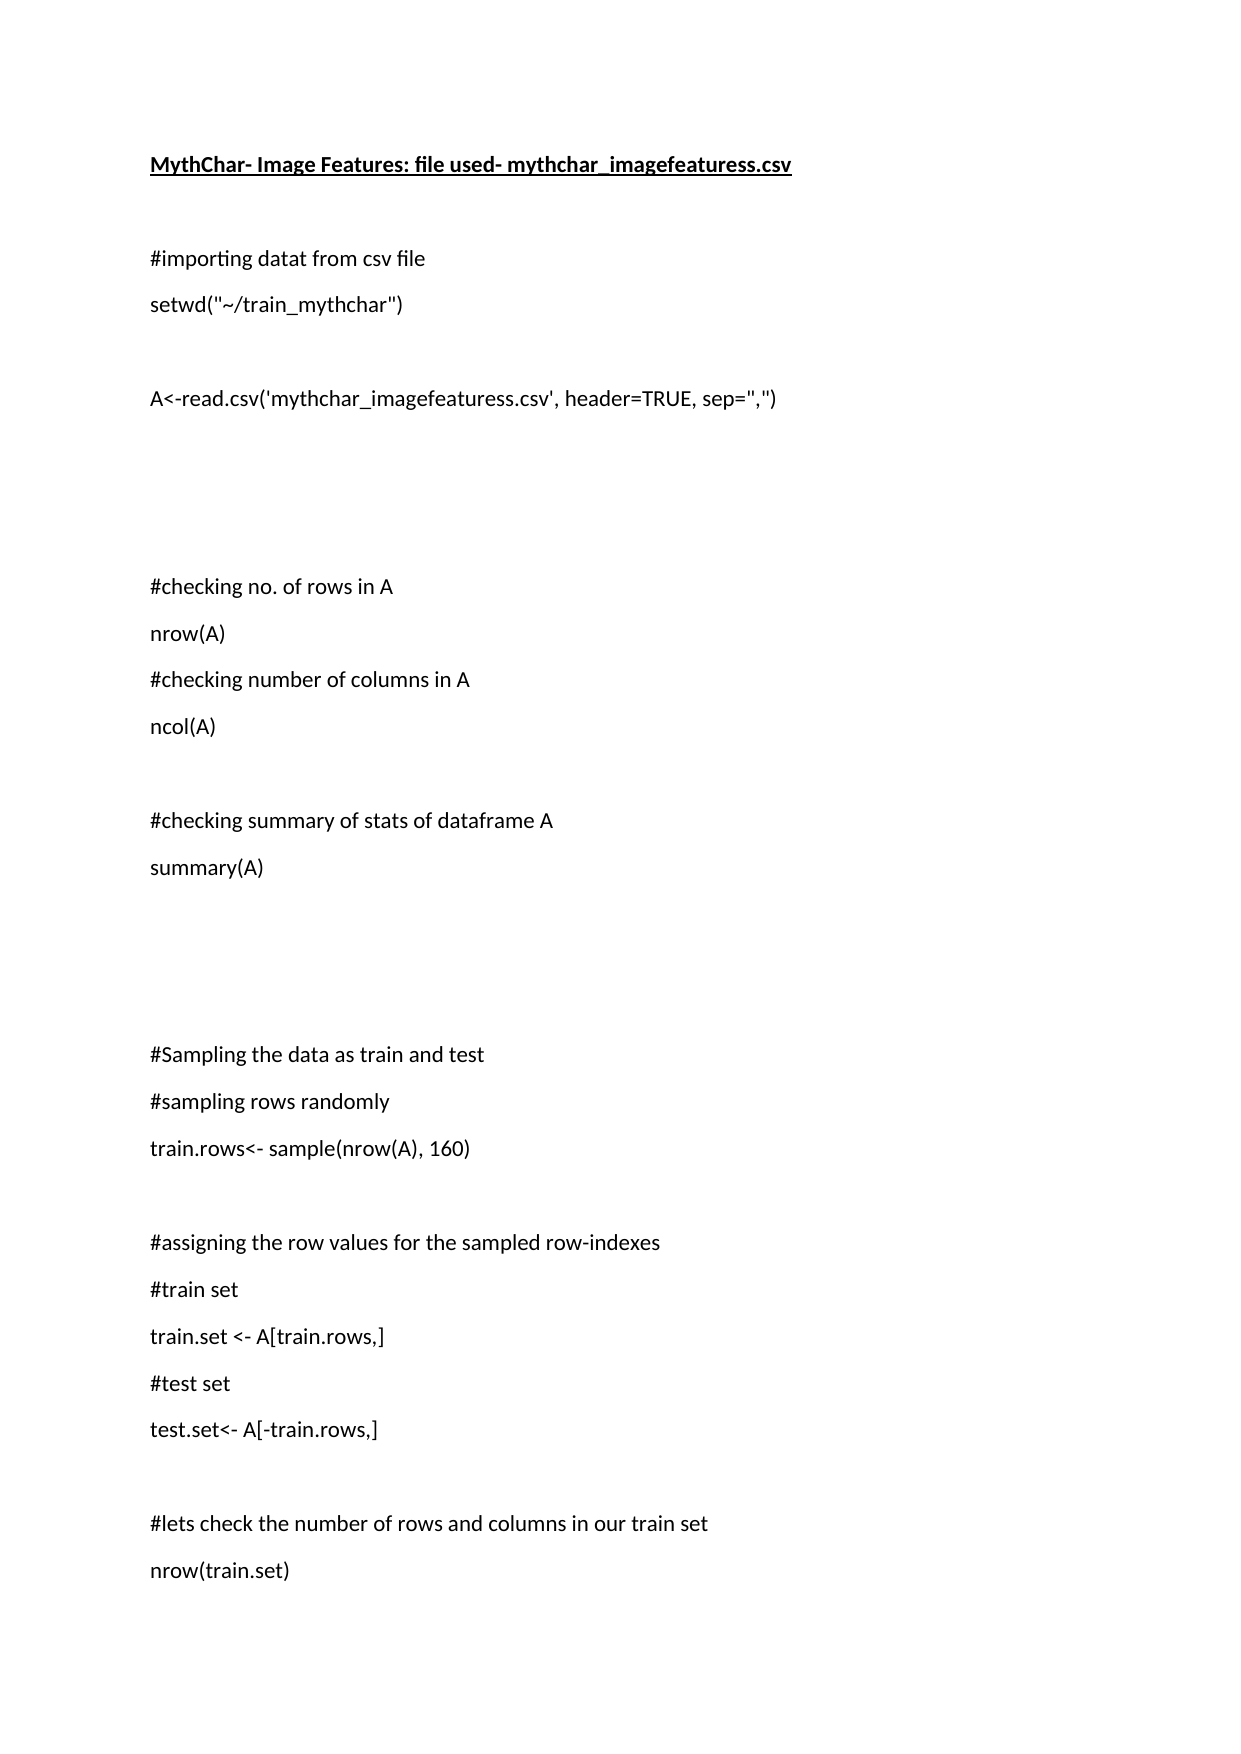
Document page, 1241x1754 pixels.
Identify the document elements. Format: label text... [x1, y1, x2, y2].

text #train set [150, 1275, 1090, 1303]
text train.set <- A[train.rows,] [150, 1322, 1090, 1350]
text A<-read.csv('mythchar_imagefeaturess.csv', header=TRUE, sep=",") [150, 384, 1090, 412]
text nrow(A) [150, 619, 1090, 647]
text #checking number of columns in A [150, 666, 1090, 694]
text nrow(train.set) [150, 1556, 1090, 1584]
text MythChar- Image Features: file used- mythchar_imagefeaturess.csv [150, 150, 1090, 178]
text train.rows<- sample(nrow(A), 160) [150, 1134, 1090, 1162]
text #checking summary of stats of dataframe A [150, 806, 1090, 834]
text #assigning the row values for the sampled row-indexes [150, 1228, 1090, 1256]
text test.set<- A[-train.rows,] [150, 1416, 1090, 1444]
text #Sampling the data as train and test [150, 1041, 1090, 1069]
text #checking no. of rows in A [150, 572, 1090, 600]
text summary(A) [150, 853, 1090, 881]
text #importing datat from csv file [150, 244, 1090, 272]
text #test set [150, 1369, 1090, 1397]
text #sampling rows randomly [150, 1087, 1090, 1116]
text setwd("~/train_mythchar") [150, 291, 1090, 319]
text ncol(A) [150, 712, 1090, 741]
text #lets check the number of rows and columns in our train set [150, 1509, 1090, 1537]
